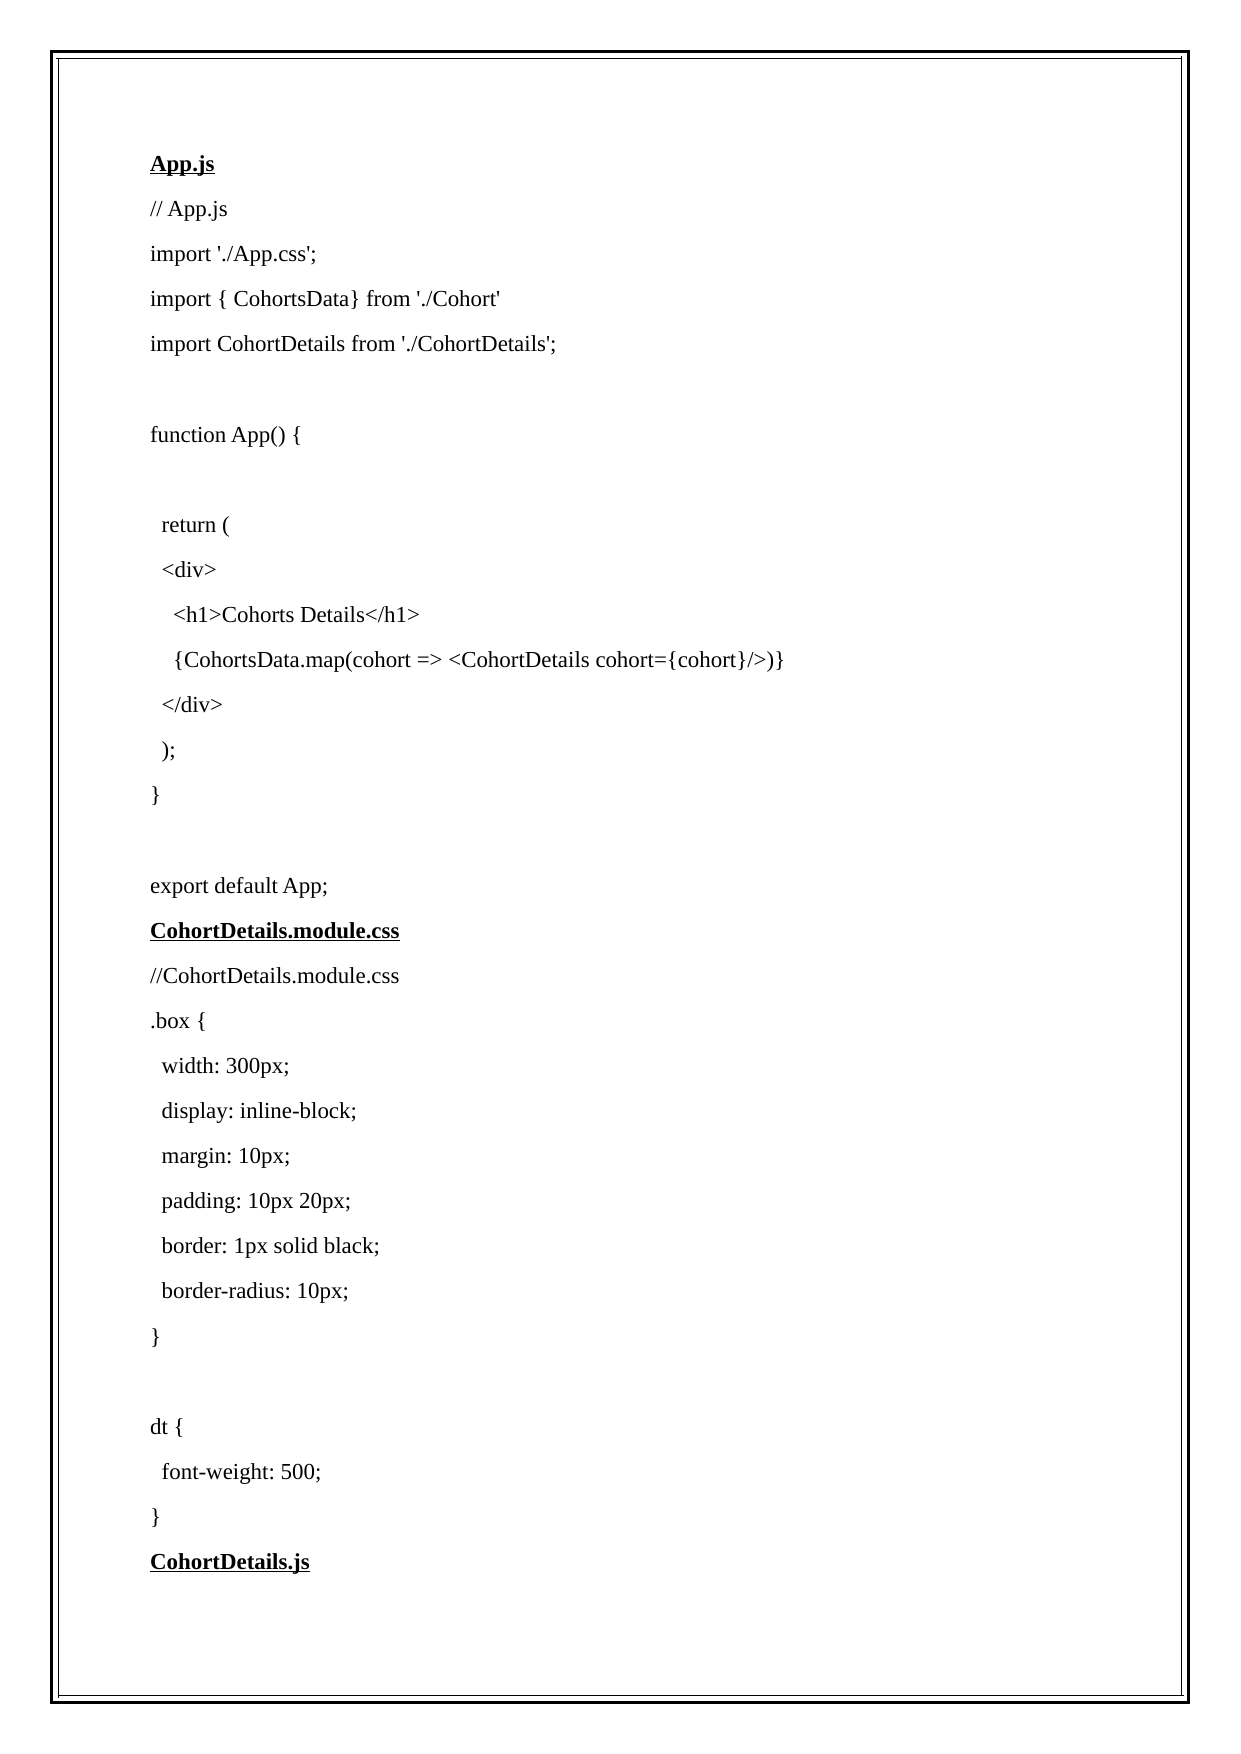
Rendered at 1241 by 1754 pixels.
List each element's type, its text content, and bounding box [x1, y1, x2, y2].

text padding: 10px 20px; [150, 1187, 1090, 1214]
text import CohortDetails from './CohortDetails'; [150, 330, 1090, 357]
text // App.js [150, 195, 1090, 221]
text .box { [150, 1007, 1090, 1033]
text function App() { [150, 421, 1090, 447]
text App.js [150, 150, 1090, 176]
text border-radius: 10px; [150, 1278, 1090, 1304]
text } [150, 1323, 1090, 1349]
text return ( [150, 511, 1090, 537]
text width: 300px; [150, 1052, 1090, 1078]
text dt { [150, 1413, 1090, 1439]
text import { CohortsData} from './Cohort' [150, 285, 1090, 312]
text <div> [150, 556, 1090, 582]
text //CohortDetails.module.css [150, 962, 1090, 988]
text display: inline-block; [150, 1097, 1090, 1123]
text </div> [150, 691, 1090, 718]
text CohortDetails.js [150, 1548, 1090, 1574]
text } [150, 1503, 1090, 1529]
text border: 1px solid black; [150, 1232, 1090, 1259]
text ); [150, 736, 1090, 763]
text export default App; [150, 872, 1090, 898]
text font-weight: 500; [150, 1458, 1090, 1484]
text <h1>Cohorts Details</h1> [150, 601, 1090, 627]
text } [150, 781, 1090, 808]
text margin: 10px; [150, 1142, 1090, 1169]
text import './App.css'; [150, 240, 1090, 267]
text CohortDetails.module.css [150, 917, 1090, 943]
text {CohortsData.map(cohort => <CohortDetails cohort={cohort}/>)} [150, 646, 1090, 672]
